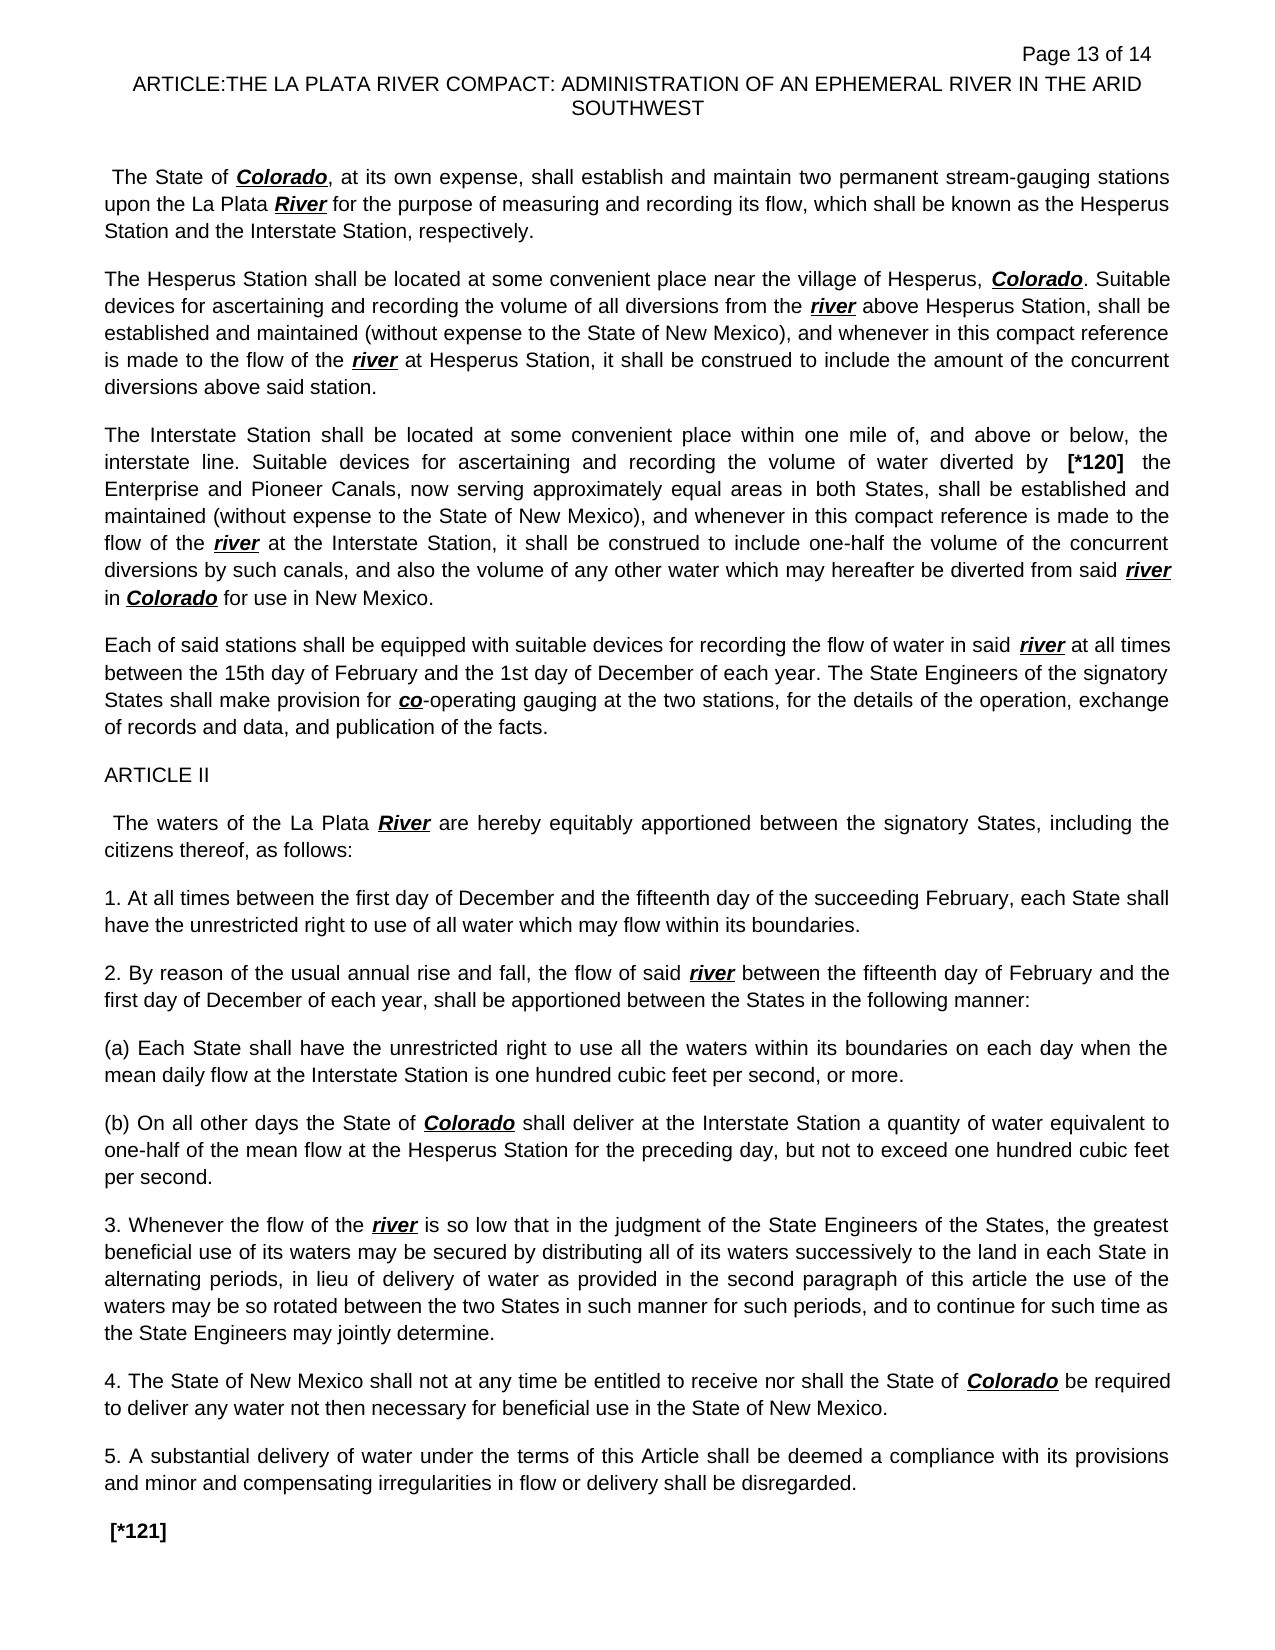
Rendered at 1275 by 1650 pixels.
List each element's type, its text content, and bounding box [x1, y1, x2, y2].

text The State of Colorado, at its own expense, shall establish and maintain two permanent stream-gauging stations upon the La Plata River for the purpose of measuring and recording its flow, which shall be known as the Hesperus Station and the Interstate Station, respectively. [104, 161, 1171, 243]
text 4. The State of New Mexico shall not at any time be entitled to receive nor shall the State of Colorado be required to deliver any water not then necessary for beneficial use in the State of New Mexico. [104, 1366, 1171, 1420]
text The waters of the La Plata River are hereby equitably apportioned between the signatory States, including the citizens thereof, as follows: [104, 807, 1171, 861]
text 2. By reason of the usual annual rise and fall, the flow of said river between the fifteenth day of February and the first day of December of each year, shall be apportioned between the States in the following manner: [104, 957, 1171, 1011]
text 1. At all times between the first day of December and the fifteenth day of the succeeding February, each State shall have the unrestricted right to use of all water which may flow within its boundaries. [104, 882, 1171, 936]
text 3. Whenever the flow of the river is so low that in the judgment of the State Engineers of the States, the greatest beneficial use of its waters may be secured by distributing all of its waters successively to the land in each State in alternating periods, in lieu of delivery of water as provided in the second paragraph of this article the use of the waters may be so rotated between the two States in such manner for such periods, and to continue for such time as the State Engineers may jointly determine. [104, 1209, 1171, 1345]
text ARTICLE II [104, 759, 1171, 786]
text Each of said stations shall be equipped with suitable devices for recording the flow of water in said river at all times between the 15th day of February and the 1st day of December of each year. The State Engineers of the signatory States shall make provision for co-operating gauging at the two stations, for the details of the operation, exchange of records and data, and publication of the facts. [104, 630, 1171, 738]
text [*121] [104, 1516, 1171, 1543]
text 5. A substantial delivery of water under the terms of this Article shall be deemed a compliance with its provisions and minor and compensating irregularities in flow or delivery shall be disregarded. [104, 1441, 1171, 1495]
text The Hesperus Station shall be located at some convenient place near the village of Hesperus, Colorado. Suitable devices for ascertaining and recording the volume of all diversions from the river above Hesperus Station, shall be established and maintained (without expense to the State of New Mexico), and whenever in this compact reference is made to the flow of the river at Hesperus Station, it shall be construed to include the amount of the concurrent diversions above said station. [104, 263, 1171, 399]
text (a) Each State shall have the unrestricted right to use all the waters within its boundaries on each day when the mean daily flow at the Interstate Station is one hundred cubic feet per second, or more. [104, 1032, 1171, 1086]
text (b) On all other days the State of Colorado shall deliver at the Interstate Station a quantity of water equivalent to one-half of the mean flow at the Hesperus Station for the preceding day, but not to exceed one hundred cubic feet per second. [104, 1107, 1171, 1188]
text The Interstate Station shall be located at some convenient place within one mile of, and above or below, the interstate line. Suitable devices for ascertaining and recording the volume of water diverted by [*120] the Enterprise and Pioneer Canals, now serving approximately equal areas in both States, shall be established and maintained (without expense to the State of New Mexico), and whenever in this compact reference is made to the flow of the river at the Interstate Station, it shall be construed to include one-half the volume of the concurrent diversions by such canals, and also the volume of any other water which may hereafter be diverted from said river in Colorado for use in New Mexico. [104, 420, 1171, 609]
